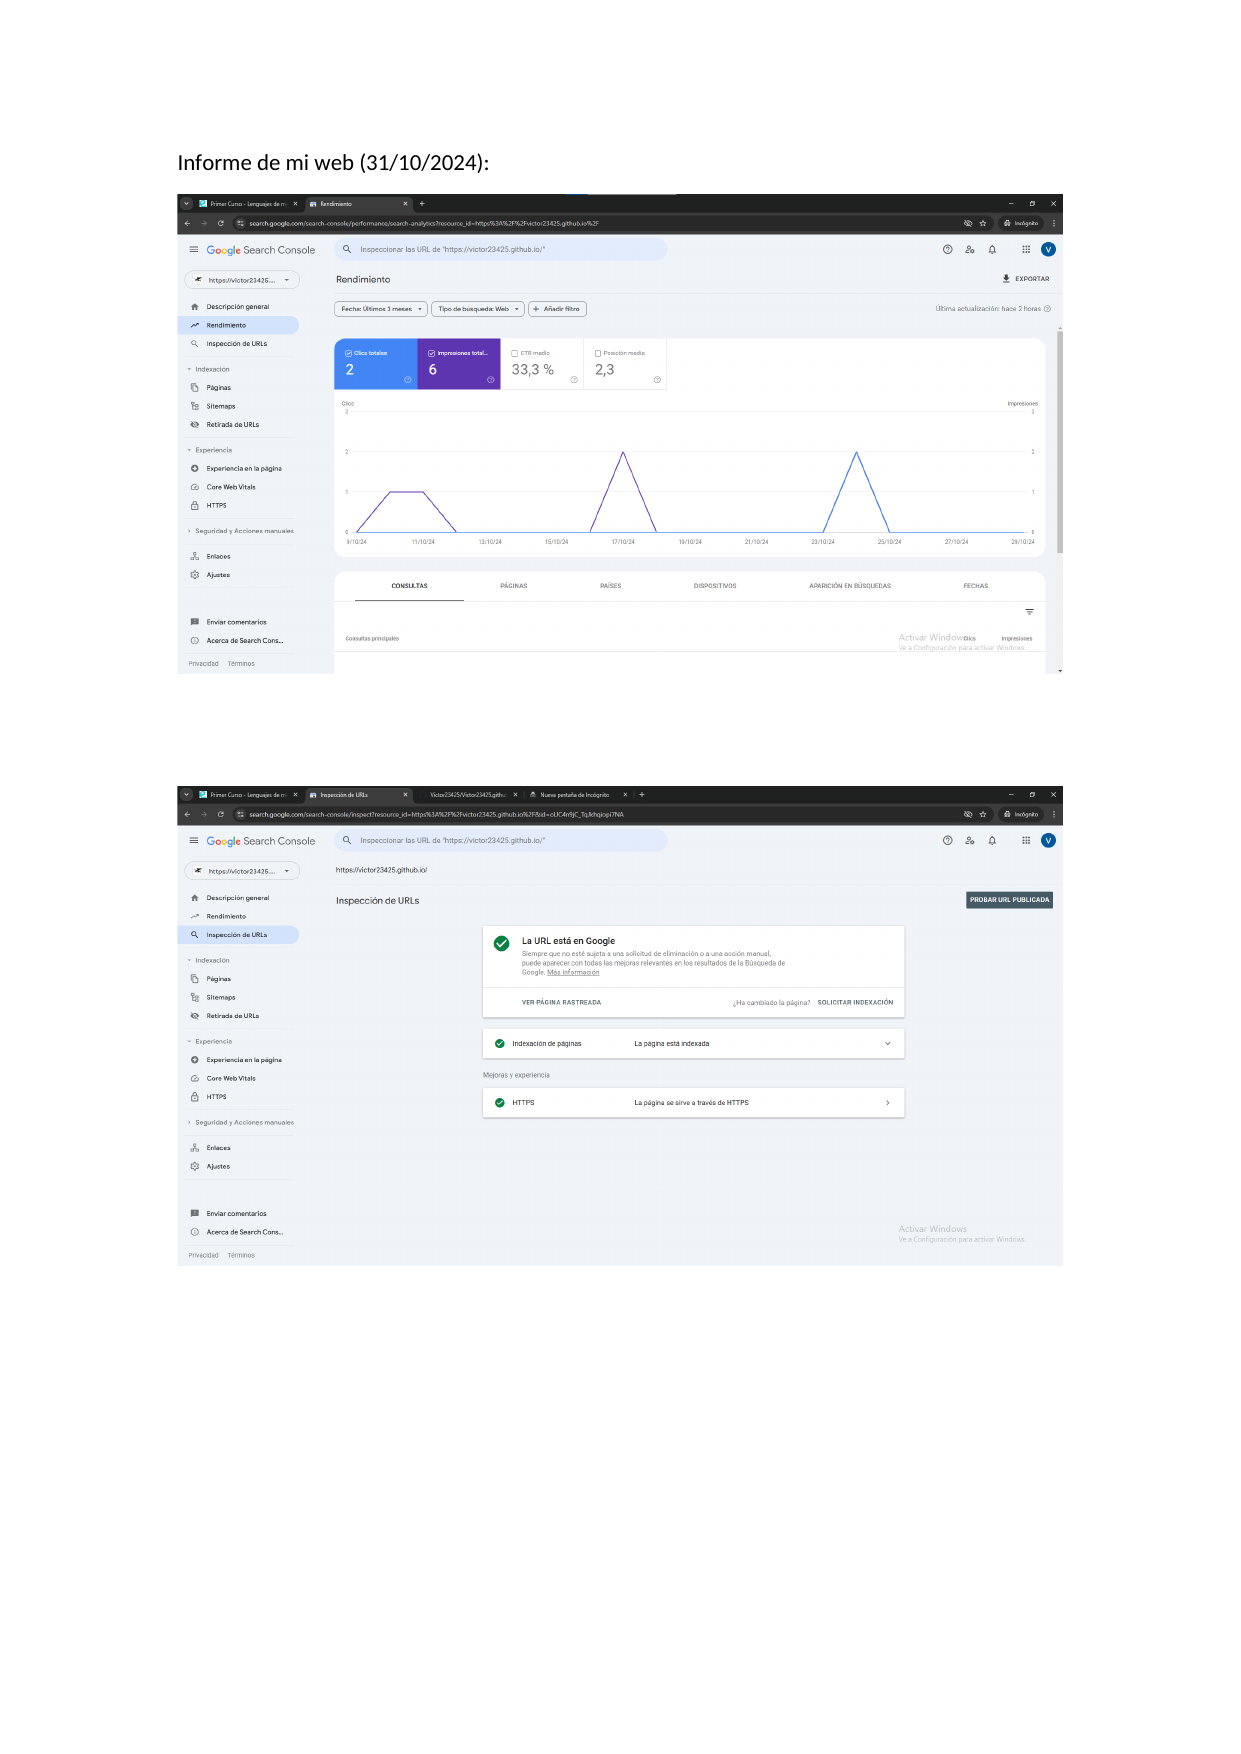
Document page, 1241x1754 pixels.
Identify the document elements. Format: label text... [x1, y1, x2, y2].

picture [177, 194, 1063, 674]
picture [177, 786, 1063, 1266]
text Informe de mi web (31/10/2024): [177, 148, 1063, 176]
